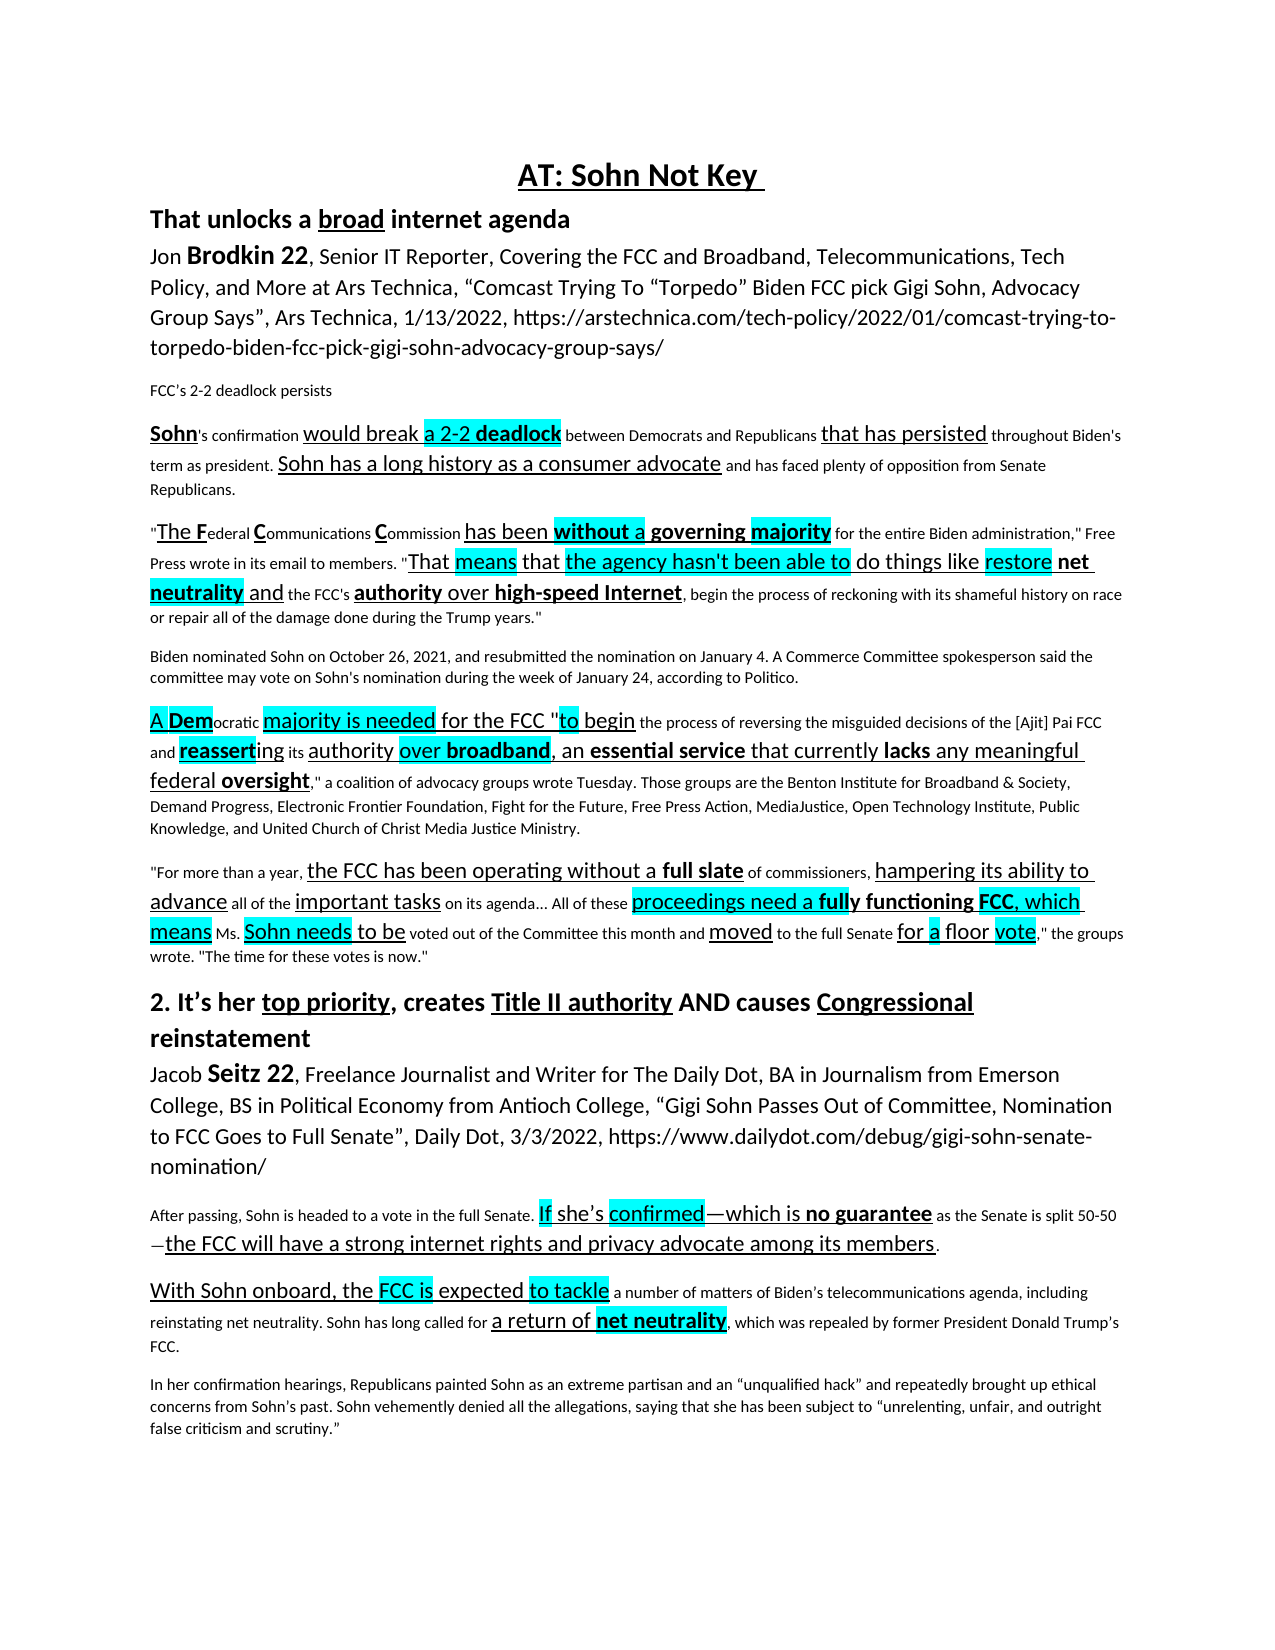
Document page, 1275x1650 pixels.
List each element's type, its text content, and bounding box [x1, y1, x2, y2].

text After passing, Sohn is headed to a vote in the full Senate. If she’s confirmed—which is no guarantee as the Senate is split 50-50—the FCC will have a strong internet rights and privacy advocate among its members. [150, 1199, 1125, 1257]
text Jacob Seitz 22, Freelance Journalist and Writer for The Daily Dot, BA in Journalism from Emerson College, BS in Political Economy from Antioch College, “Gigi Sohn Passes Out of Committee, Nomination to FCC Goes to Full Senate”, Daily Dot, 3/3/2022, https://www.dailydot.com/debug/gigi-sohn-senate-nomination/ [150, 1056, 1125, 1180]
text A Democratic majority is needed for the FCC "to begin the process of reversing the misguided decisions of the [Ajit] Pai FCC and reasserting its authority over broadband, an essential service that currently lacks any meaningful federal oversight," a coalition of advocacy groups wrote Tuesday. Those groups are the Benton Institute for Broadband & Society, Demand Progress, Electronic Frontier Foundation, Fight for the Future, Free Press Action, MediaJustice, Open Technology Institute, Public Knowledge, and United Church of Christ Media Justice Ministry. [150, 706, 1125, 838]
subtitle That unlocks a broad internet agenda [150, 202, 1125, 235]
subtitle AT: Sohn Not Key [150, 154, 1125, 195]
subtitle 2. It’s her top priority, creates Title II authority AND causes Congressional reinstatement [150, 985, 1125, 1054]
text With Sohn onboard, the FCC is expected to tackle a number of matters of Biden’s telecommunications agenda, including reinstating net neutrality. Sohn has long called for a return of net neutrality, which was repealed by former President Donald Trump’s FCC. [150, 1276, 1125, 1356]
text FCC’s 2-2 deadlock persists [150, 380, 1125, 401]
text Sohn's confirmation would break a 2-2 deadlock between Democrats and Republicans that has persisted throughout Biden's term as president. Sohn has a long history as a consumer advocate and has faced plenty of opposition from Senate Republicans. [150, 419, 1125, 499]
text "For more than a year, the FCC has been operating without a full slate of commissioners, hampering its ability to advance all of the important tasks on its agenda... All of these proceedings need a fully functioning FCC, which means Ms. Sohn needs to be voted out of the Committee this month and moved to the full Senate for a floor vote," the groups wrote. "The time for these votes is now." [150, 857, 1125, 967]
text Biden nominated Sohn on October 26, 2021, and resubmitted the nomination on January 4. A Commerce Committee spokesperson said the committee may vote on Sohn's nomination during the week of January 24, according to Politico. [150, 646, 1125, 688]
text In her confirmation hearings, Republicans painted Sohn as an extreme partisan and an “unqualified hack” and repeatedly brought up ethical concerns from Sohn’s past. Sohn vehemently denied all the allegations, saying that she has been subject to “unrelenting, unfair, and outright false criticism and scrutiny.” [150, 1374, 1125, 1438]
text Jon Brodkin 22, Senior IT Reporter, Covering the FCC and Broadband, Telecommunications, Tech Policy, and More at Ars Technica, “Comcast Trying To “Torpedo” Biden FCC pick Gigi Sohn, Advocacy Group Says”, Ars Technica, 1/13/2022, https://arstechnica.com/tech-policy/2022/01/comcast-trying-to-torpedo-biden-fcc-pick-gigi-sohn-advocacy-group-says/ [150, 238, 1125, 362]
text "The Federal Communications Commission has been without a governing majority for the entire Biden administration," Free Press wrote in its email to members. "That means that the agency hasn't been able to do things like restore net neutrality and the FCC's authority over high-speed Internet, begin the process of reckoning with its shameful history on race or repair all of the damage done during the Trump years." [150, 517, 1125, 628]
